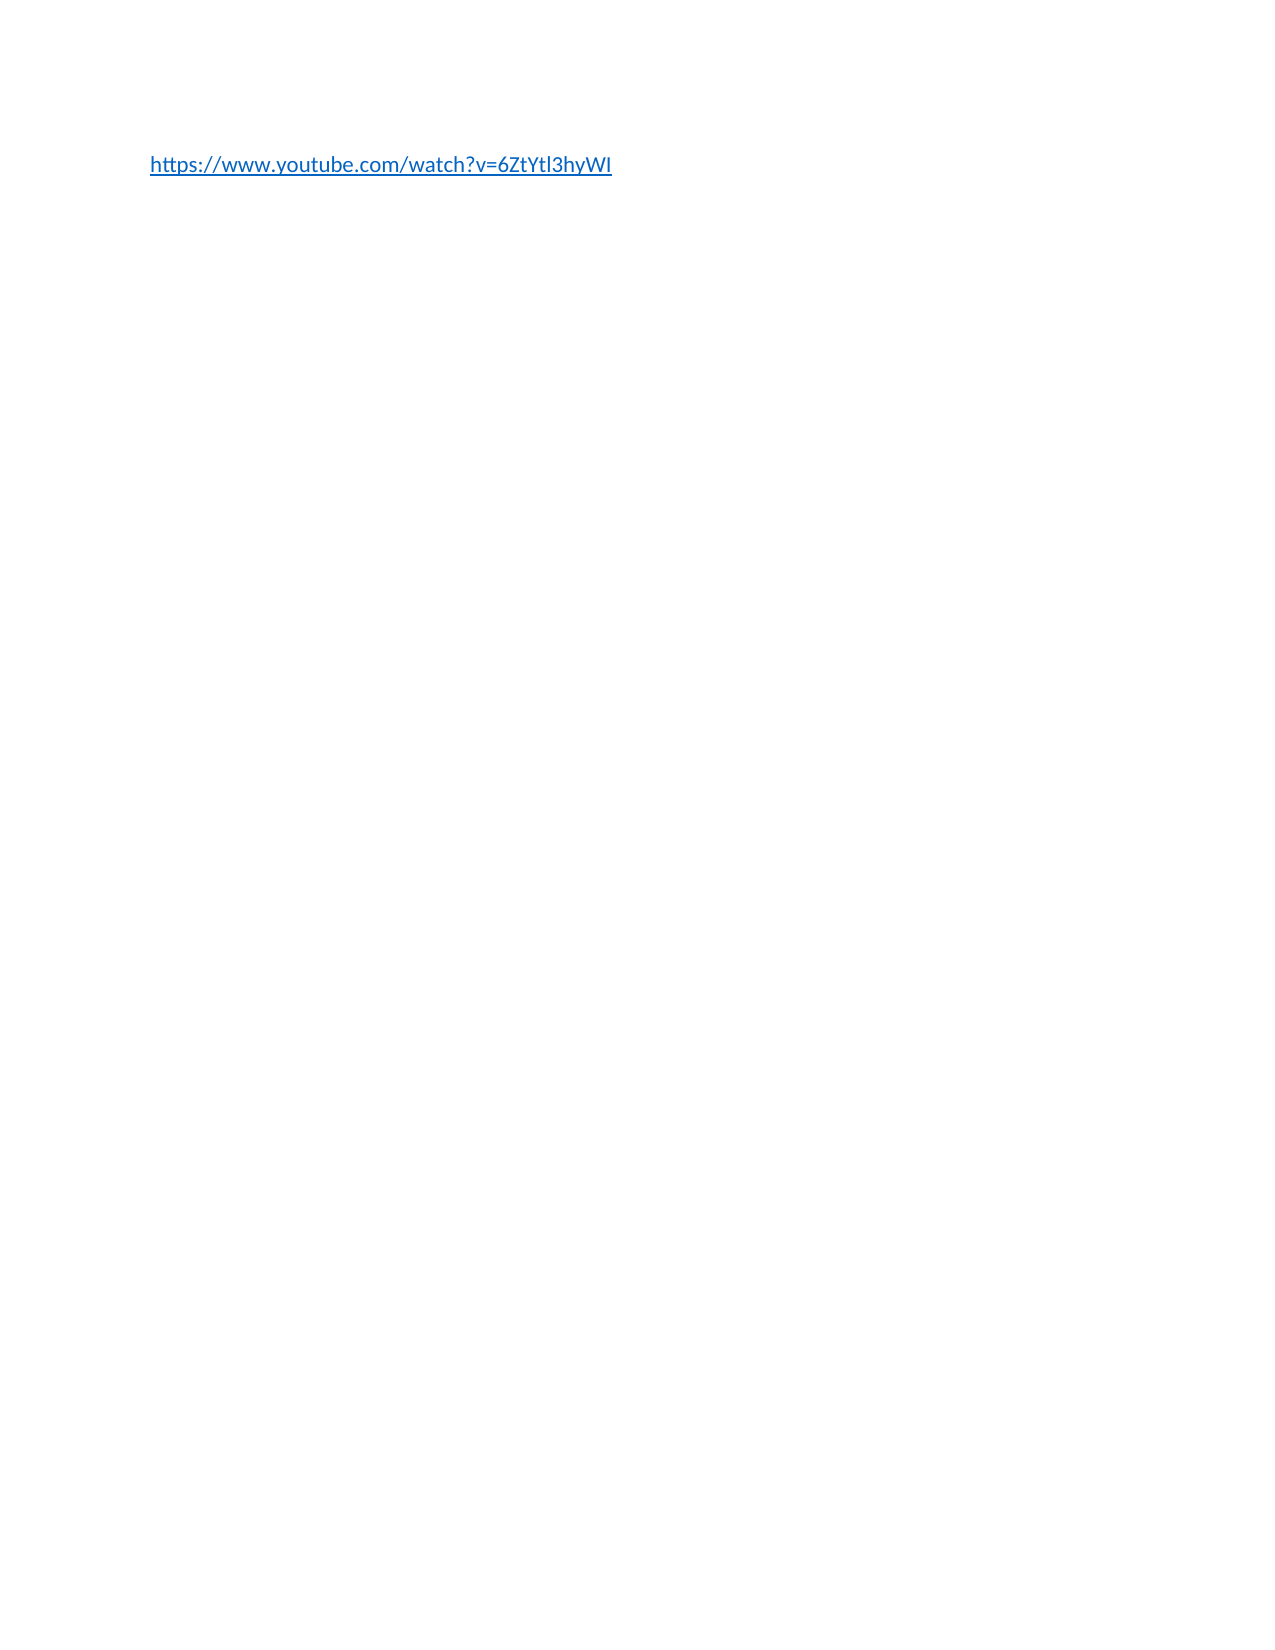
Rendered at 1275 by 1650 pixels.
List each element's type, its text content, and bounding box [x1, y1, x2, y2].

text https://www.youtube.com/watch?v=6ZtYtl3hyWI [150, 150, 1125, 178]
